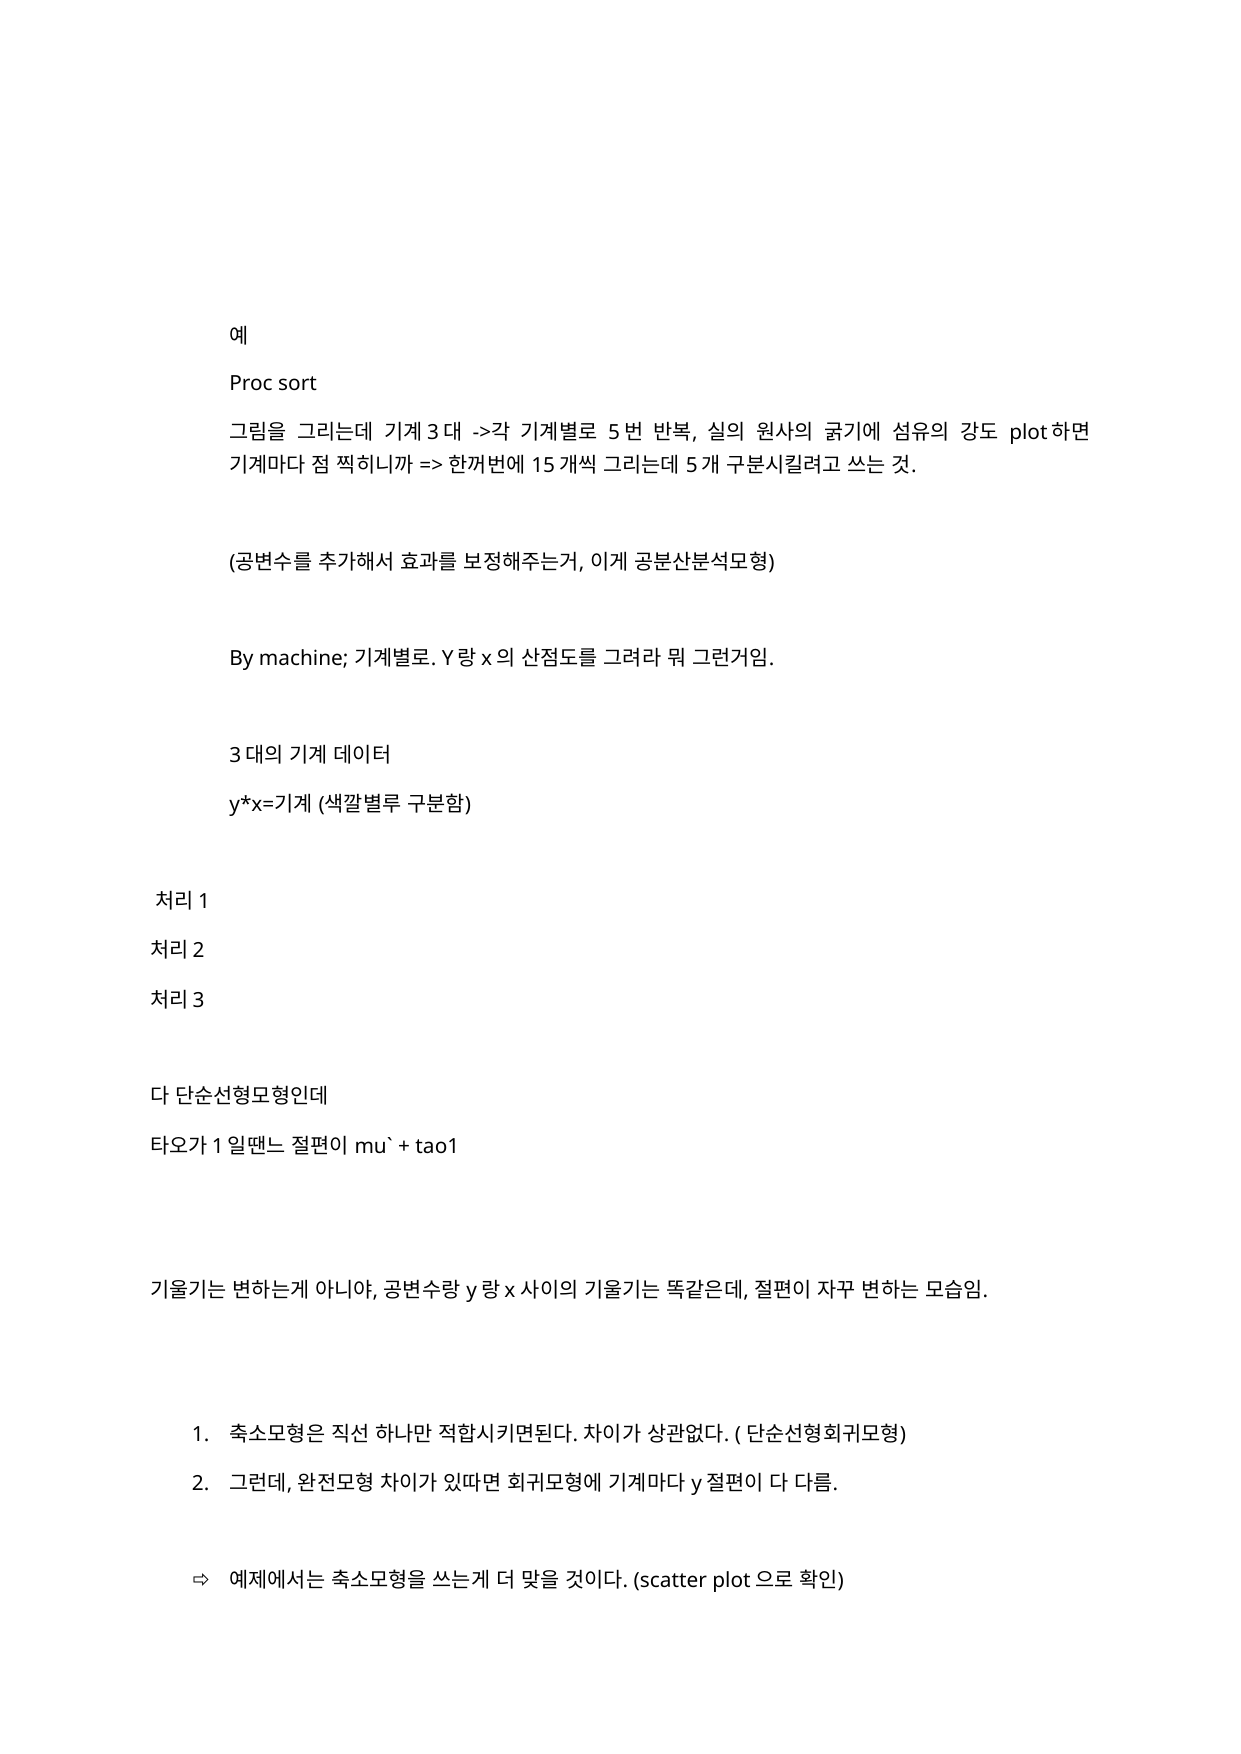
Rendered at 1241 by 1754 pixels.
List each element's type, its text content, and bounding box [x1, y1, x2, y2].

text 처리1 [150, 884, 1090, 915]
text 타오가1일땐느 절편이 mu` + tao1 [150, 1129, 1090, 1159]
text 처리3 [150, 983, 1090, 1013]
list 예제에서는 축소모형을 쓰는게 더 맞을 것이다. (scatter plot으로 확인) [192, 1563, 1090, 1593]
list (공변수를 추가해서 효과를 보정해주는거, 이게 공분산분석모형) [229, 545, 1090, 575]
list 축소모형은 직선 하나만 적합시키면된다. 차이가 상관없다. ( 단순선형회귀모형) [192, 1417, 1090, 1447]
list 그림을 그리는데 기계3대 ->각 기계별로 5번 반복, 실의 원사의 굵기에 섬유의 강도 plot하면 기계마다 점 찍히니까 => 한꺼번에 15개씩 그리는데 5개 구분시킬려고 쓰는 것. [229, 416, 1090, 479]
text 기울기는 변하는게 아니야, 공변수랑 y랑x 사이의 기울기는 똑같은데, 절편이 자꾸 변하는 모습임. [150, 1273, 1090, 1303]
list By machine; 기계별로. Y랑x의 산점도를 그려라 뭐 그런거임. [229, 642, 1090, 672]
text 다 단순선형모형인데 [150, 1080, 1090, 1110]
list 예 [229, 319, 1090, 349]
list y*x=기계 (색깔별루 구분함) [229, 788, 1090, 818]
list 그런데, 완전모형 차이가 있따면 회귀모형에 기계마다 y절편이 다 다름. [192, 1466, 1090, 1497]
text 처리2 [150, 934, 1090, 964]
list 3대의 기계 데이터 [229, 738, 1090, 769]
list Proc sort [229, 368, 1090, 397]
